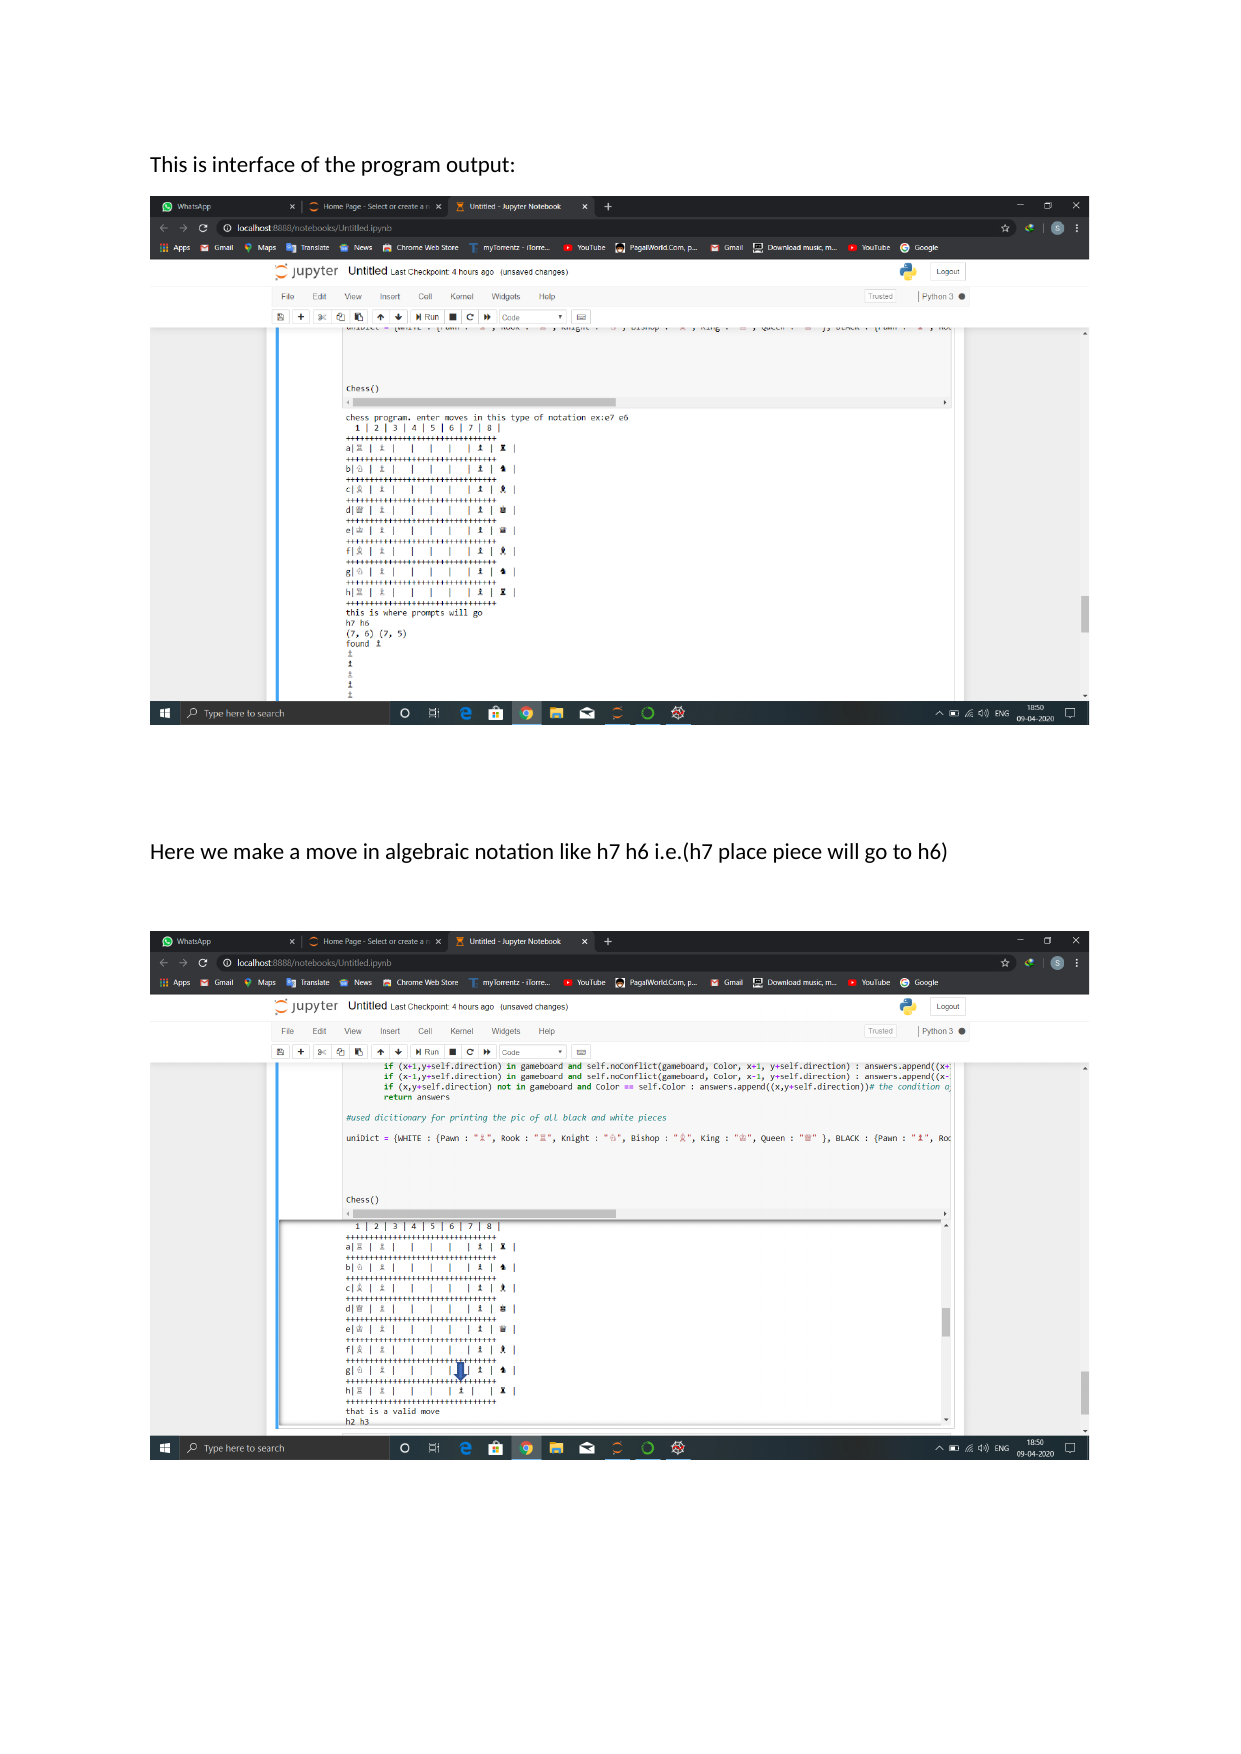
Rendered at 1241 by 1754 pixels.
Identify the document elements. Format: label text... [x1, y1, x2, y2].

text This is interface of the program output: [150, 150, 1090, 178]
picture [150, 196, 1090, 725]
picture [150, 931, 1090, 1460]
text Here we make a move in algebraic notation like h7 h6 i.e.(h7 place piece will go to h6) [150, 837, 1090, 866]
